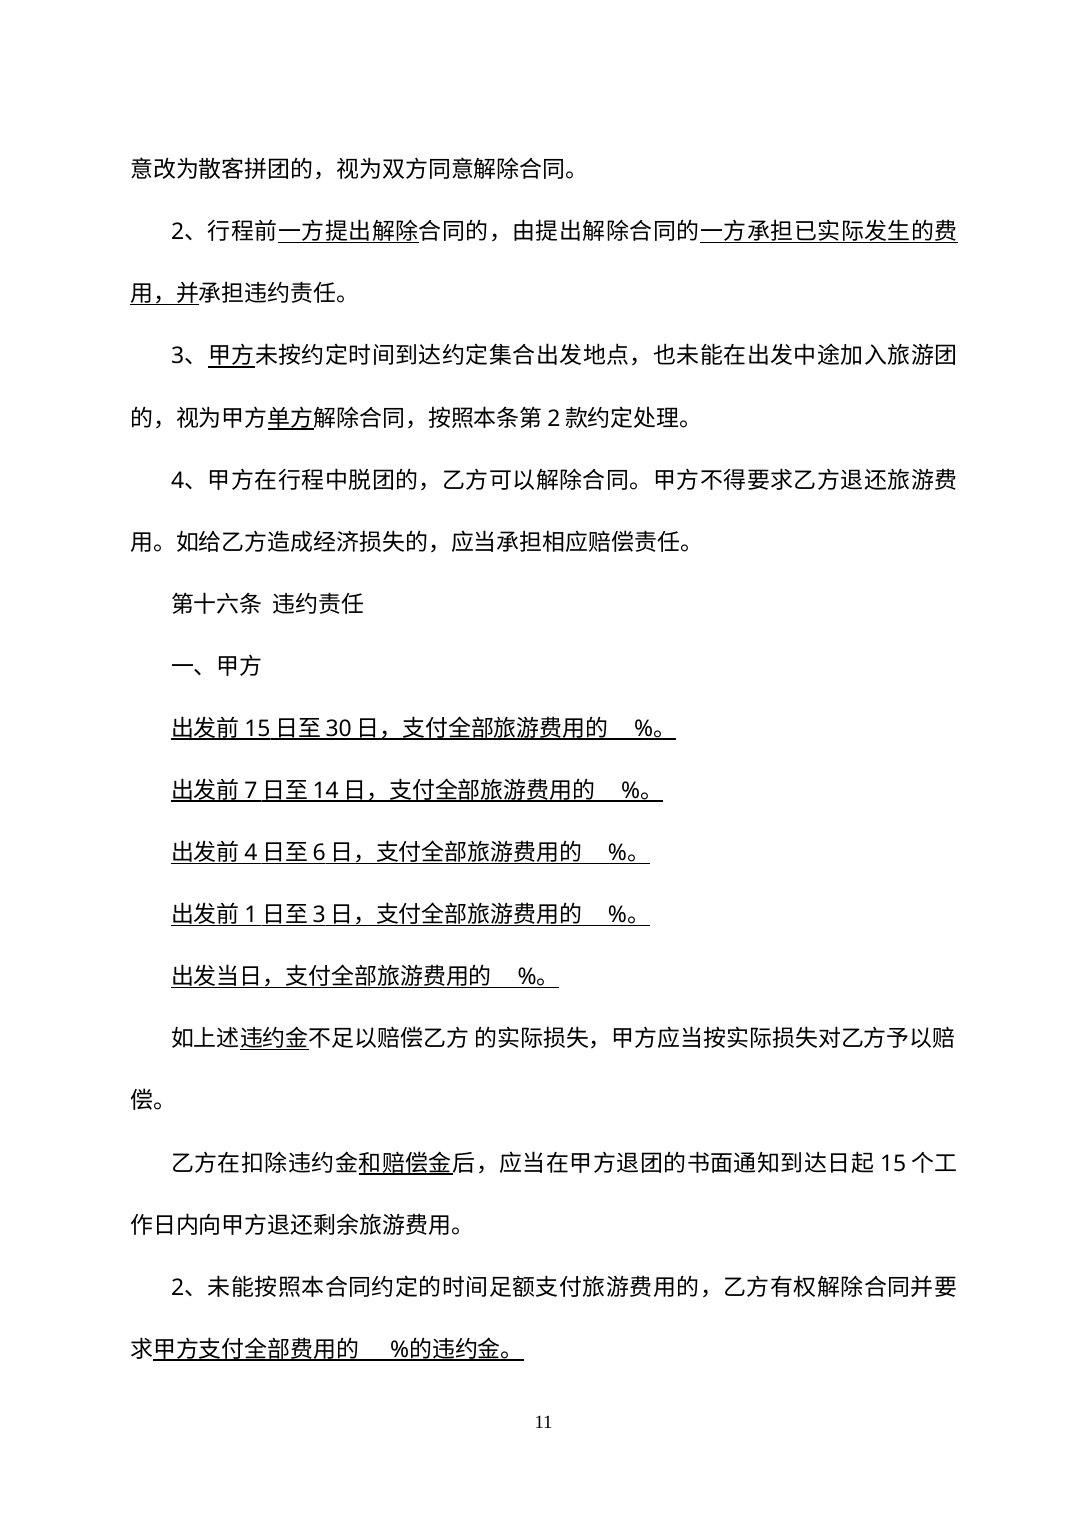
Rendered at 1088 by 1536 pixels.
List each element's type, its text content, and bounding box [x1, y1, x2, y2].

text 如上述违约金不足以赔偿乙方 的实际损失，甲方应当按实际损失对乙方予以赔偿。 [130, 1006, 958, 1130]
text 2、未能按照本合同约定的时间足额支付旅游费用的，乙方有权解除合同并要求甲方支付全部费用的 %的违约金。 [130, 1254, 958, 1378]
text 乙方在扣除违约金和赔偿金后，应当在甲方退团的书面通知到达日起15个工作日内向甲方退还剩余旅游费用。 [130, 1130, 958, 1254]
text 出发当日，支付全部旅游费用的 %。 [130, 944, 958, 1006]
text 一、甲方 [130, 633, 958, 696]
text 出发前7日至14日，支付全部旅游费用的 %。 [130, 758, 958, 820]
text 出发前4日至6日，支付全部旅游费用的 %。 [130, 820, 958, 882]
text 出发前1日至3日，支付全部旅游费用的 %。 [130, 882, 958, 944]
text 第十六条 违约责任 [130, 571, 958, 633]
text 3、甲方未按约定时间到达约定集合出发地点，也未能在出发中途加入旅游团的，视为甲方单方解除合同，按照本条第2款约定处理。 [130, 323, 958, 447]
text 2、行程前一方提出解除合同的，由提出解除合同的一方承担已实际发生的费用，并承担违约责任。 [130, 199, 958, 323]
text 4、甲方在行程中脱团的，乙方可以解除合同。甲方不得要求乙方退还旅游费用。如给乙方造成经济损失的，应当承担相应赔偿责任。 [130, 447, 958, 571]
text 出发前15日至30日，支付全部旅游费用的 %。 [130, 696, 958, 758]
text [130, 137, 958, 199]
